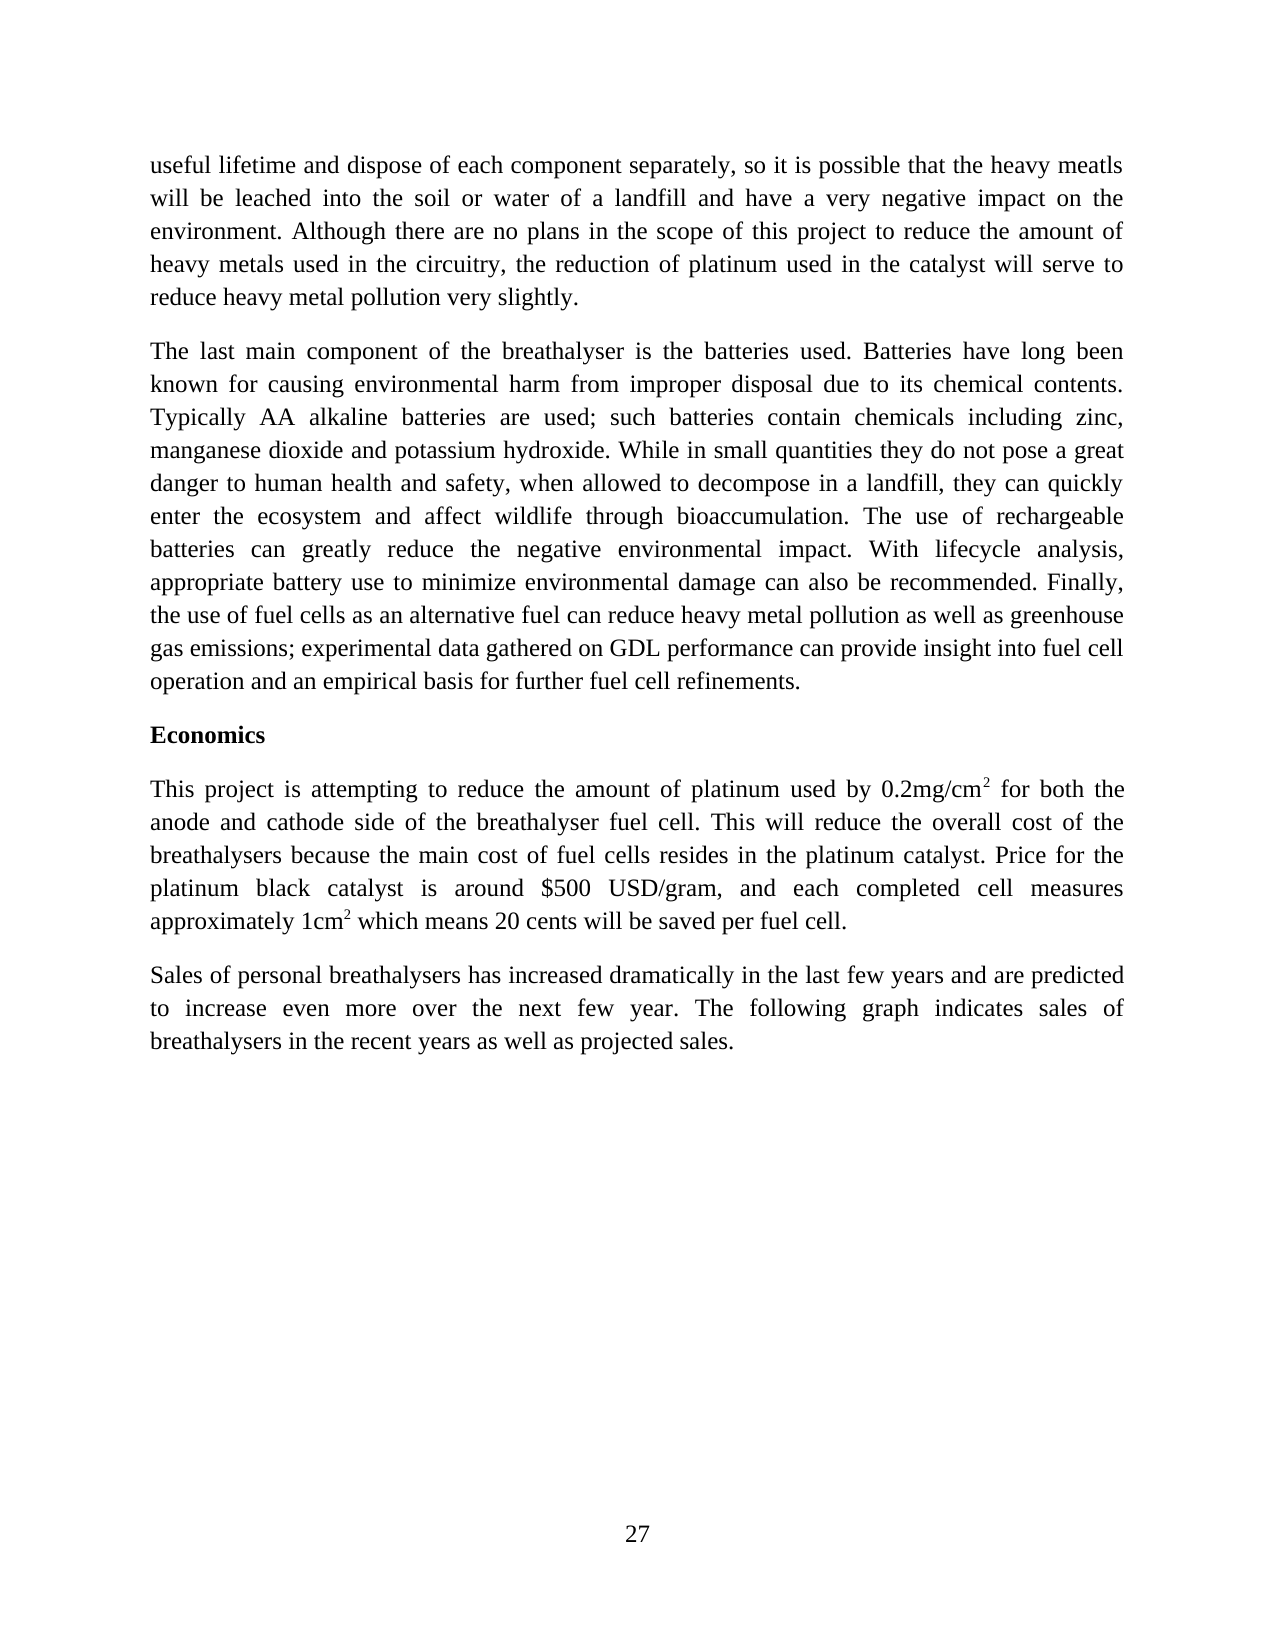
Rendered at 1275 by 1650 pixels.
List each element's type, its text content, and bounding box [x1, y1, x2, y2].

text The last main component of the breathalyser is the batteries used. Batteries have long been known for causing environmental harm from improper disposal due to its chemical contents. Typically AA alkaline batteries are used; such batteries contain chemicals including zinc, manganese dioxide and potassium hydroxide. While in small quantities they do not pose a great danger to human health and safety, when allowed to decompose in a landfill, they can quickly enter the ecosystem and affect wildlife through bioaccumulation. The use of rechargeable batteries can greatly reduce the negative environmental impact. With lifecycle analysis, appropriate battery use to minimize environmental damage can also be recommended. Finally, the use of fuel cells as an alternative fuel can reduce heavy metal pollution as well as greenhouse gas emissions; experimental data gathered on GDL performance can provide insight into fuel cell operation and an empirical basis for further fuel cell refinements. [150, 336, 1125, 695]
text Sales of personal breathalysers has increased dramatically in the last few years and are predicted to increase even more over the next few year. The following graph indicates sales of breathalysers in the recent years as well as projected sales. [150, 960, 1125, 1054]
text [150, 150, 1125, 311]
subtitle Economics [150, 720, 1125, 749]
text This project is attempting to reduce the amount of platinum used by 0.2mg/cm2 for both the anode and cathode side of the breathalyser fuel cell. This will reduce the overall cost of the breathalysers because the main cost of fuel cells resides in the platinum catalyst. Price for the platinum black catalyst is around $500 USD/gram, and each completed cell measures approximately 1cm2 which means 20 cents will be saved per fuel cell. [150, 774, 1125, 935]
